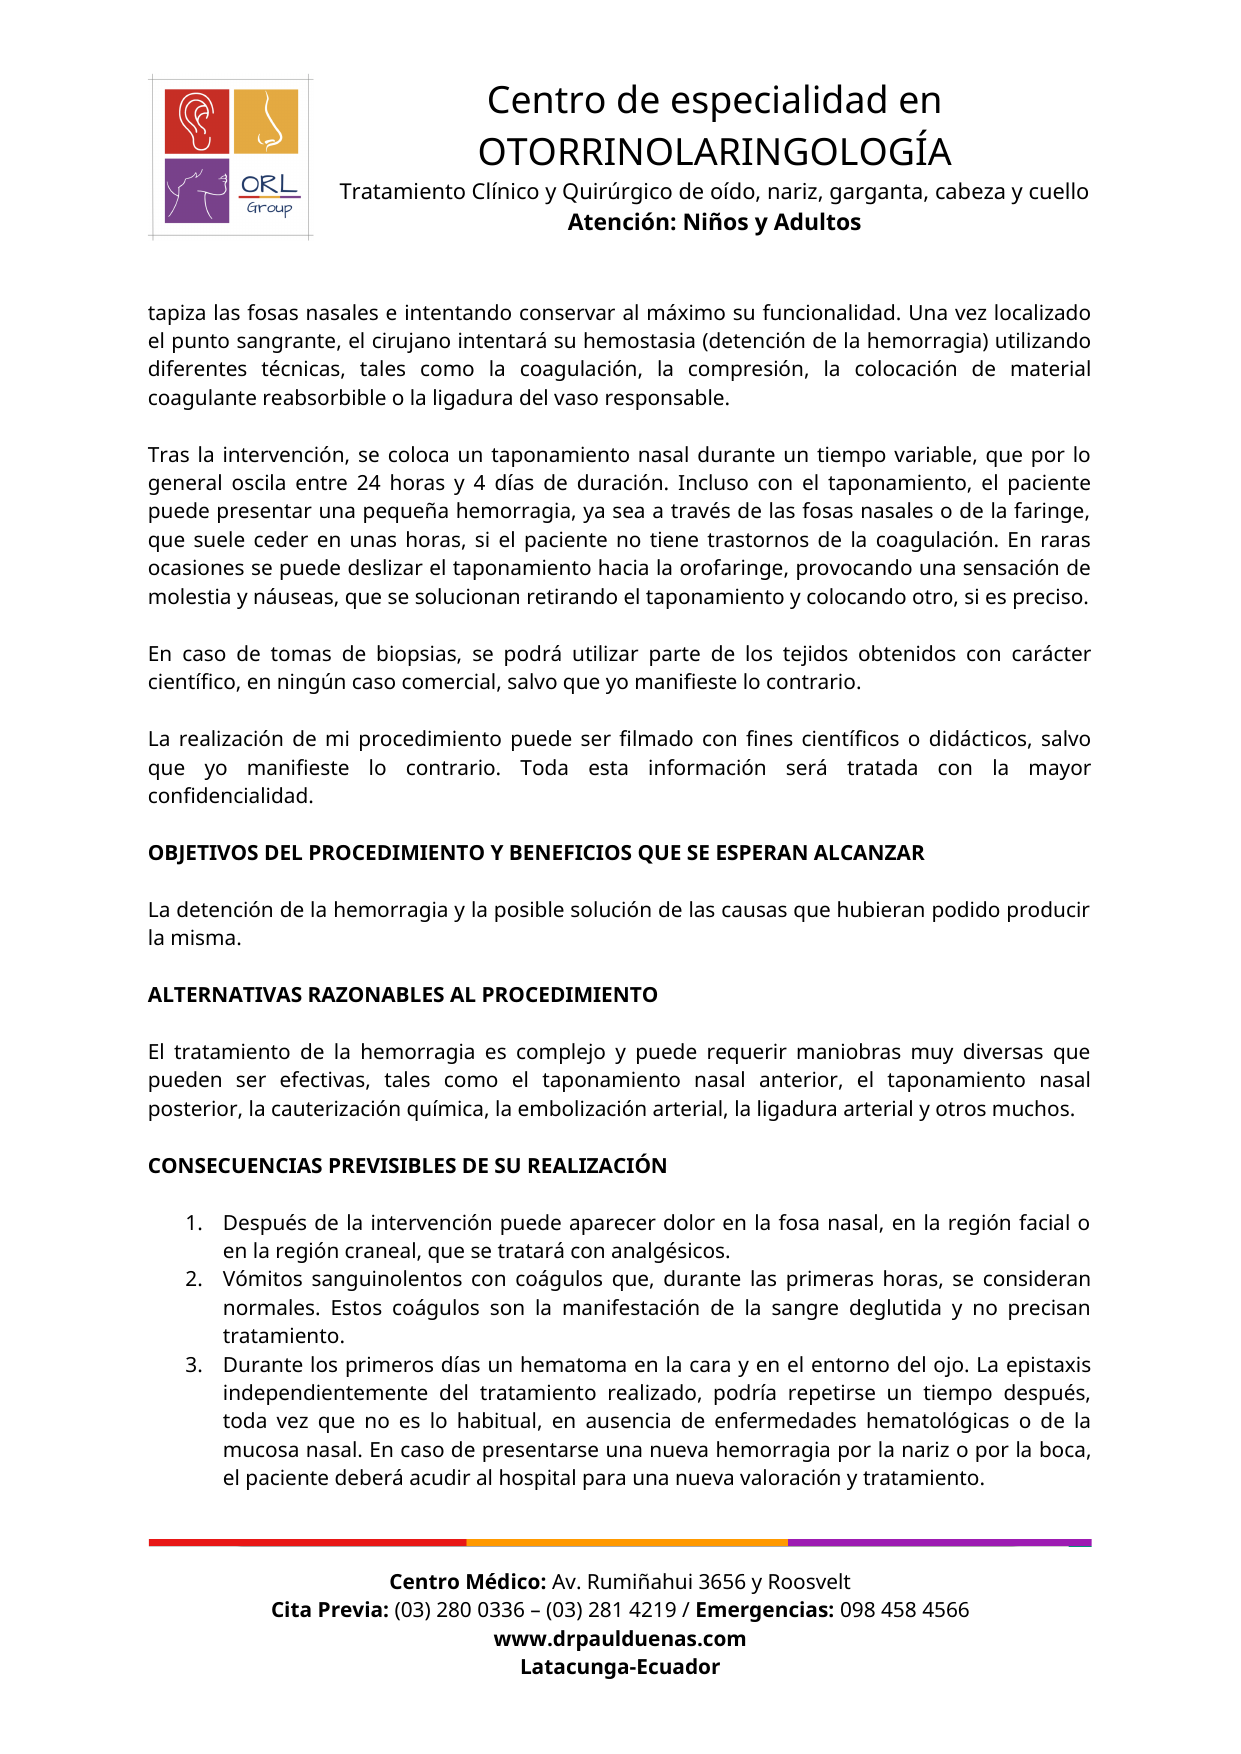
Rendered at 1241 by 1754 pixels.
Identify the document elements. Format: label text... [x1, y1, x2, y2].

list Después de la intervención puede aparecer dolor en la fosa nasal, en la región facial o en la región craneal, que se tratará con analgésicos. [185, 1208, 1092, 1264]
text La realización de mi procedimiento puede ser filmado con fines científicos o didácticos, salvo que yo manifieste lo contrario. Toda esta información será tratada con la mayor confidencialidad. [148, 724, 1092, 809]
text El tratamiento de la hemorragia es complejo y puede requerir maniobras muy diversas que pueden ser efectivas, tales como el taponamiento nasal anterior, el taponamiento nasal posterior, la cauterización química, la embolización arterial, la ligadura arterial y otros muchos. [148, 1037, 1092, 1122]
text OBJETIVOS DEL PROCEDIMIENTO Y BENEFICIOS QUE SE ESPERAN ALCANZAR [148, 838, 1092, 866]
text La detención de la hemorragia y la posible solución de las causas que hubieran podido producir la misma. [148, 895, 1092, 952]
text Tras la intervención, se coloca un taponamiento nasal durante un tiempo variable, que por lo general oscila entre 24 horas y 4 días de duración. Incluso con el taponamiento, el paciente puede presentar una pequeña hemorragia, ya sea a través de las fosas nasales o de la faringe, que suele ceder en unas horas, si el paciente no tiene trastornos de la coagulación. En raras ocasiones se puede deslizar el taponamiento hacia la orofaringe, provocando una sensación de molestia y náuseas, que se solucionan retirando el taponamiento y colocando otro, si es preciso. [148, 440, 1092, 610]
text En caso de tomas de biopsias, se podrá utilizar parte de los tejidos obtenidos con carácter científico, en ningún caso comercial, salvo que yo manifieste lo contrario. [148, 639, 1092, 696]
text ALTERNATIVAS RAZONABLES AL PROCEDIMIENTO [148, 980, 1092, 1008]
picture [147, 73, 314, 241]
text CONSECUENCIAS PREVISIBLES DE SU REALIZACIÓN [148, 1151, 1092, 1179]
picture [148, 1538, 1092, 1547]
